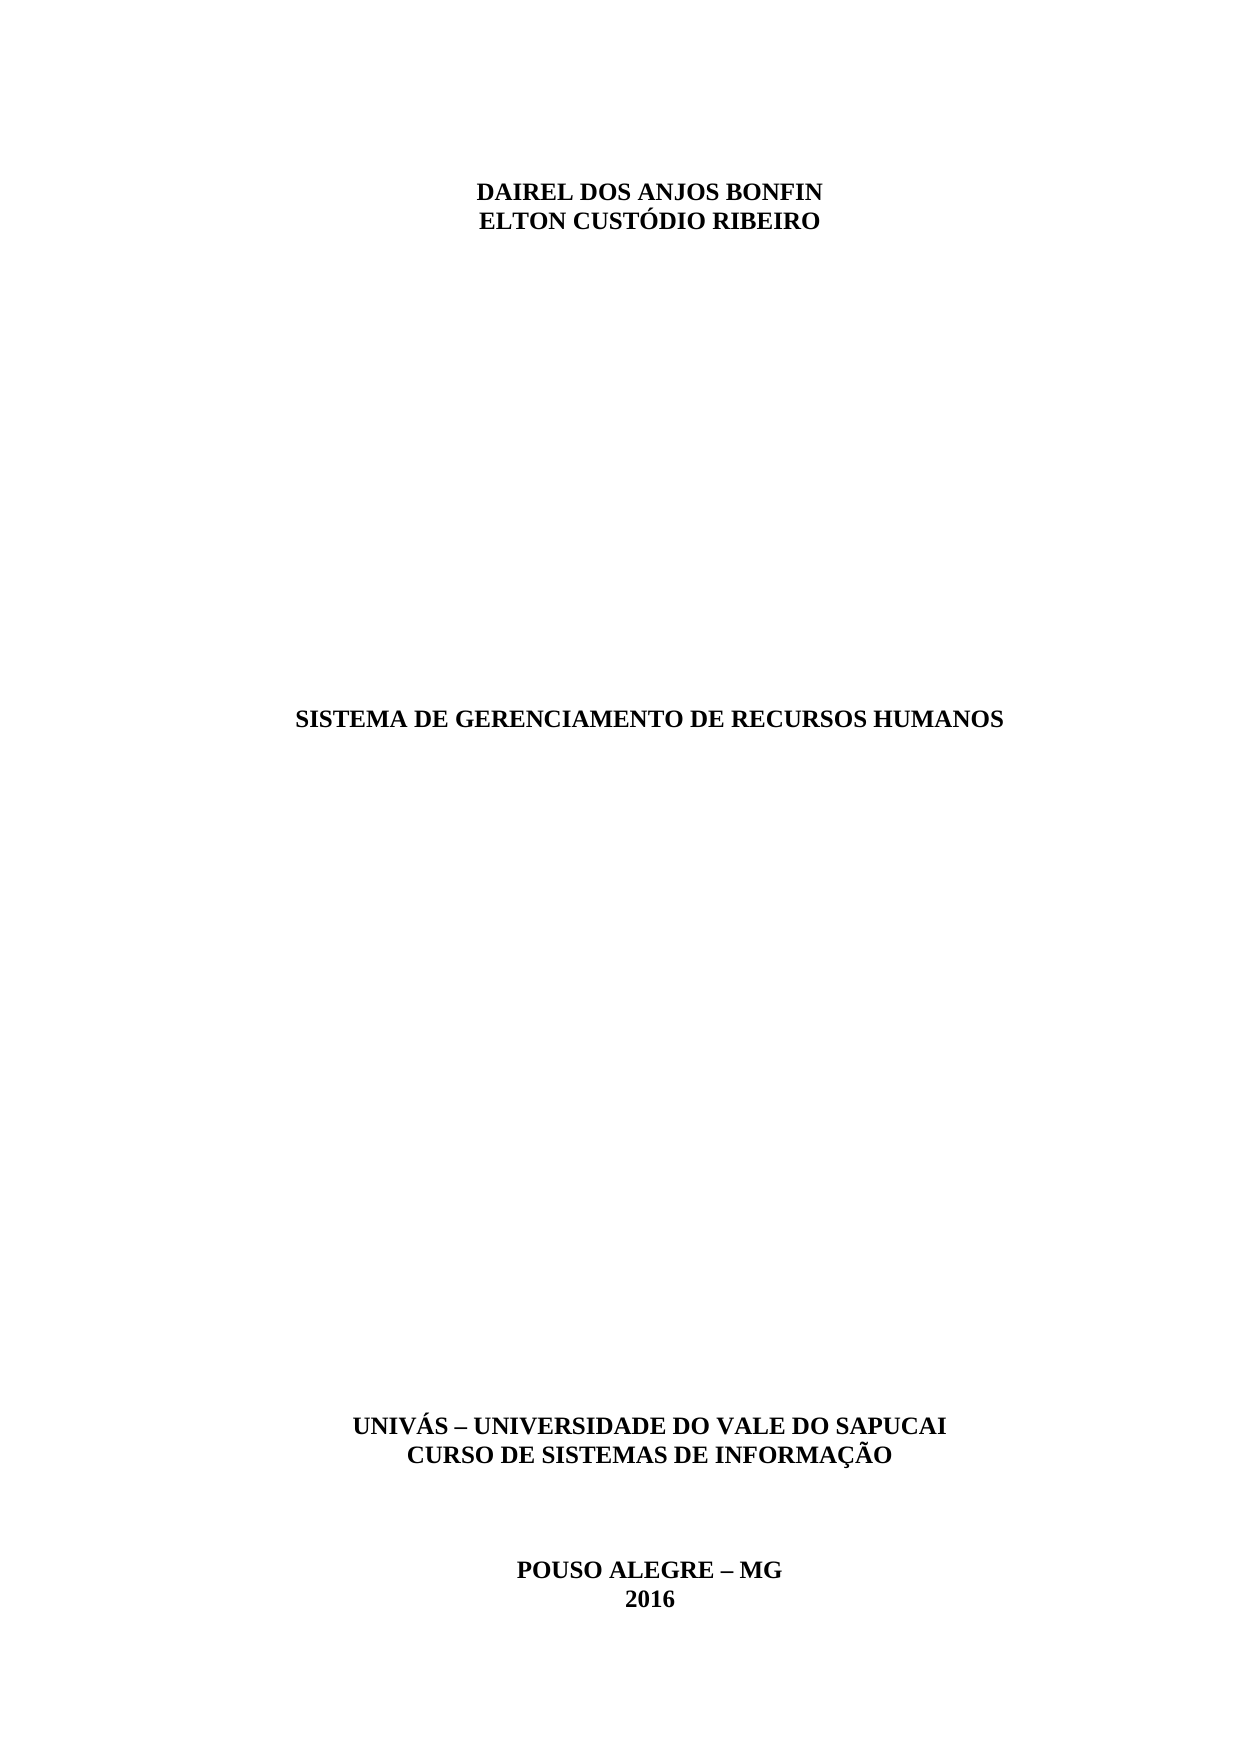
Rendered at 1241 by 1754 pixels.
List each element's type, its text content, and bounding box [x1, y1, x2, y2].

text DAIREL DOS ANJOS BONFIN [177, 177, 1122, 206]
text SISTEMA DE GERENCIAMENTO DE RECURSOS HUMANOS [177, 704, 1122, 733]
text POUSO ALEGRE – MG [177, 1555, 1122, 1584]
text CURSO DE SISTEMAS DE INFORMAÇÃO [177, 1440, 1122, 1469]
text 2016 [177, 1584, 1122, 1612]
text ELTON CUSTÓDIO RIBEIRO [177, 206, 1122, 235]
text UNIVÁS – UNIVERSIDADE DO VALE DO SAPUCAI [177, 1411, 1122, 1440]
